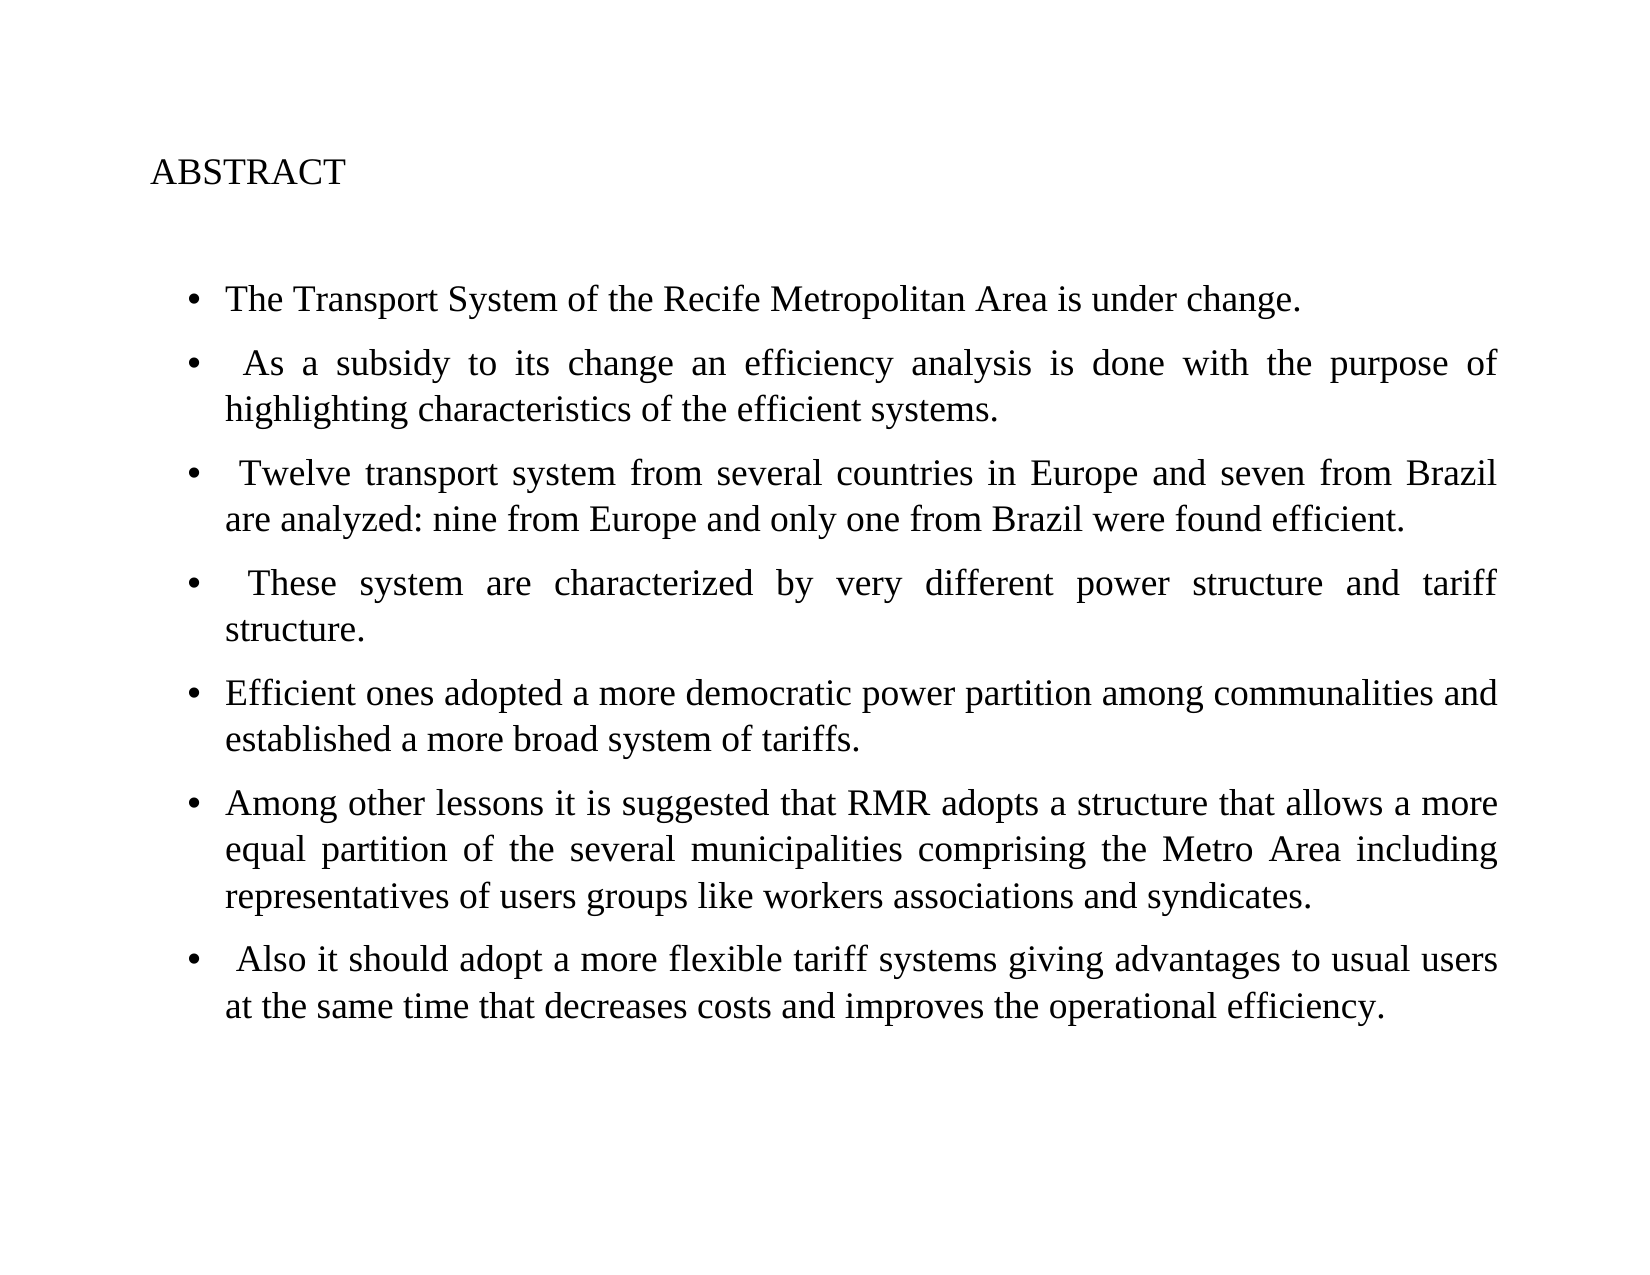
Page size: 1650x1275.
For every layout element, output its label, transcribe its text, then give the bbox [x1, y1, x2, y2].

list Twelve transport system from several countries in Europe and seven from Brazil are analyzed: nine from Europe and only one from Brazil were found efficient. [187, 450, 1500, 540]
list The Transport System of the Recife Metropolitan Area is under change. [187, 276, 1500, 320]
list Efficient ones adopted a more democratic power partition among communalities and established a more broad system of tariffs. [187, 670, 1500, 760]
list These system are characterized by very different power structure and tariff structure. [187, 560, 1500, 650]
list Among other lessons it is suggested that RMR adopts a structure that allows a more equal partition of the several municipalities comprising the Metro Area including representatives of users groups like workers associations and syndicates. [187, 780, 1500, 916]
list As a subsidy to its change an efficiency analysis is done with the purpose of highlighting characteristics of the efficient systems. [187, 340, 1500, 430]
text ABSTRACT [150, 150, 1500, 193]
list Also it should adopt a more flexible tariff systems giving advantages to usual users at the same time that decreases costs and improves the operational efficiency. [187, 936, 1500, 1026]
